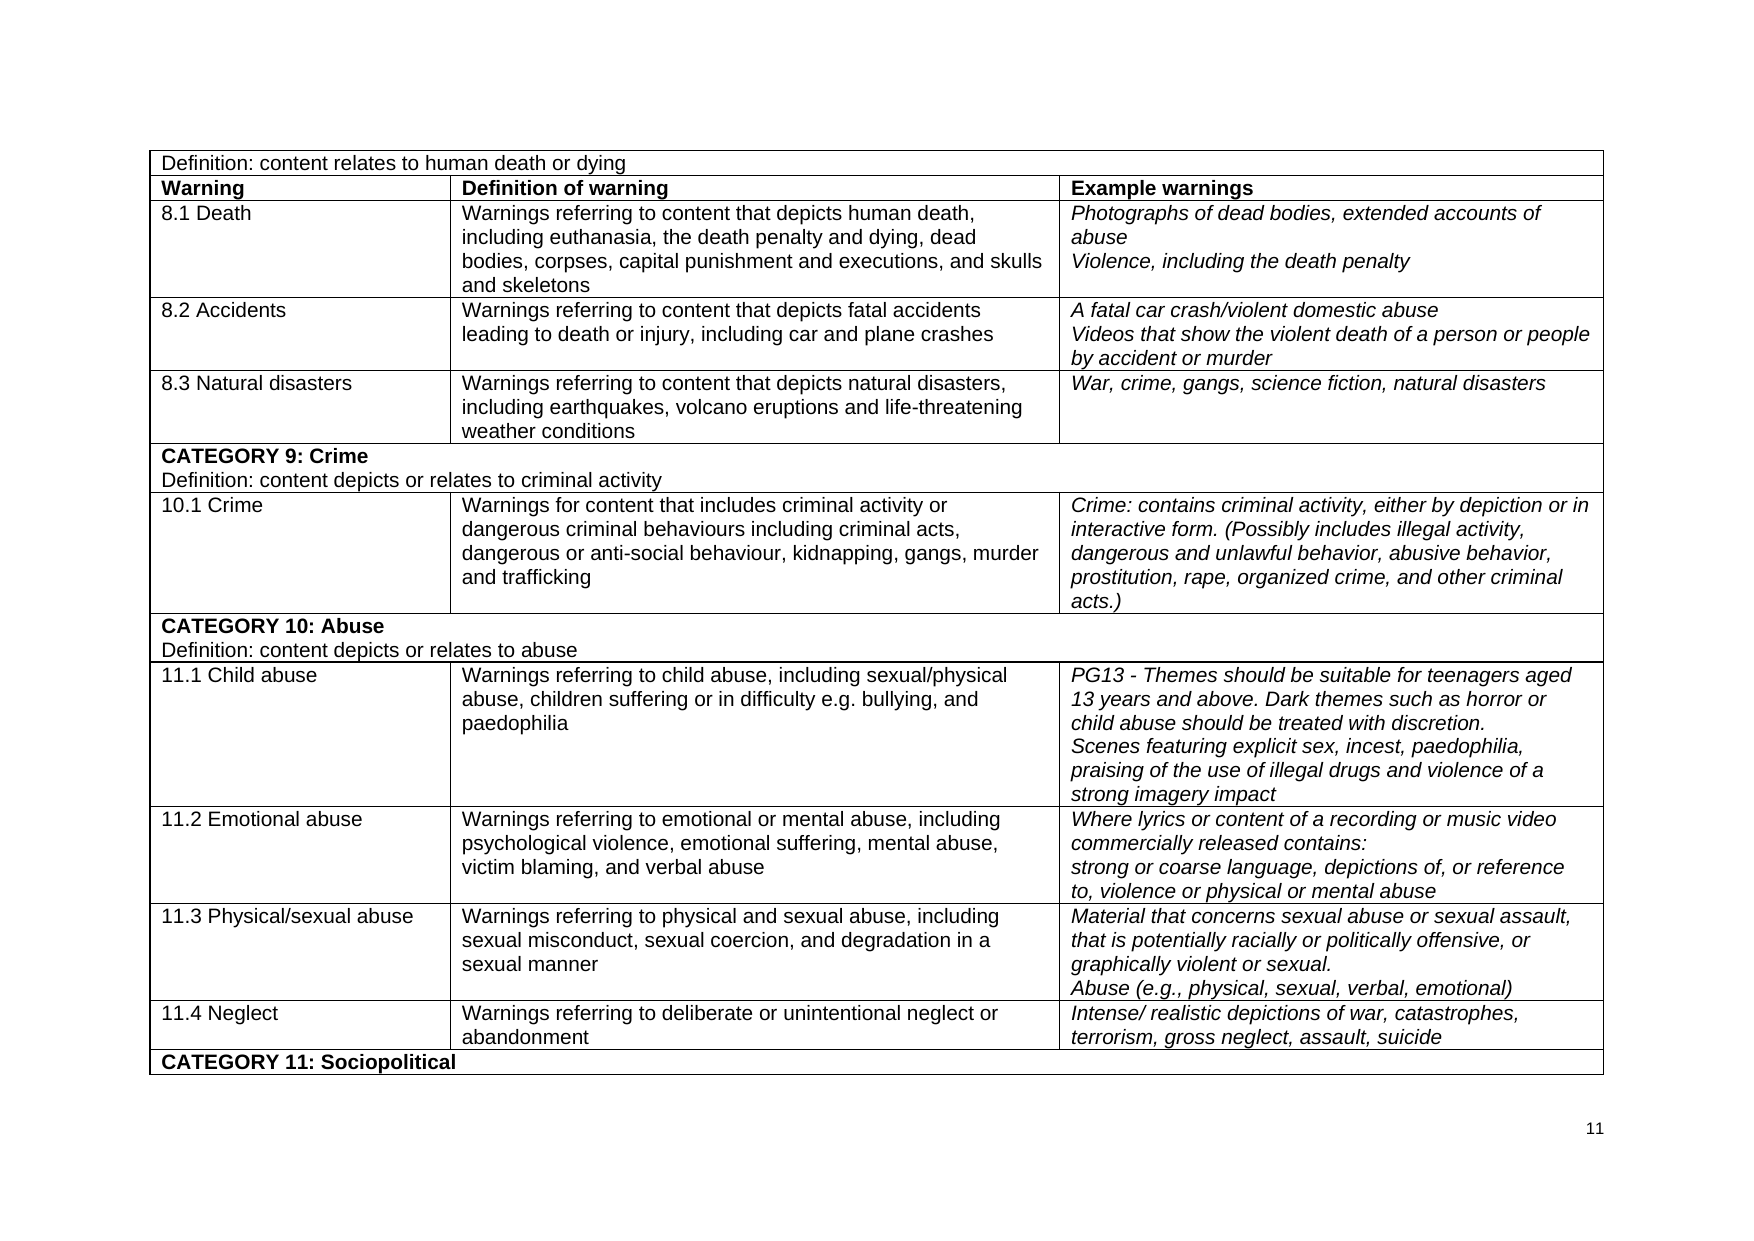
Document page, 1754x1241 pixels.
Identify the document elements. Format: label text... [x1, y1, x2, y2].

table_cell A fatal car crash/violent domestic abuse Videos that show the violent death of a person or people by accident or murder [1060, 298, 1603, 370]
table_cell CATEGORY 10: Abuse Definition: content depicts or relates to abuse [151, 614, 1603, 661]
table_cell Warnings referring to emotional or mental abuse, including psychological violence, emotional suffering, mental abuse, victim blaming, and verbal abuse [451, 807, 1059, 903]
table_cell 11.2 Emotional abuse [151, 807, 450, 903]
table_cell Example warnings [1060, 176, 1603, 200]
table_cell Where lyrics or content of a recording or music video commercially released contains: strong or coarse language, depictions of, or reference to, violence or physical or mental abuse [1060, 807, 1603, 903]
table_cell 11.1 Child abuse [151, 663, 450, 806]
table_cell Warnings referring to physical and sexual abuse, including sexual misconduct, sexual coercion, and degradation in a sexual manner [451, 904, 1059, 1000]
table_cell CATEGORY 9: Crime Definition: content depicts or relates to criminal activity [151, 444, 1603, 492]
table_cell Warning [151, 176, 450, 200]
table_cell Intense/ realistic depictions of war, catastrophes, terrorism, gross neglect, assault, suicide [1060, 1001, 1603, 1049]
table_cell 11.3 Physical/sexual abuse [151, 904, 450, 1000]
table_cell 8.3 Natural disasters [151, 371, 450, 443]
table_cell Warnings referring to content that depicts human death, including euthanasia, the death penalty and dying, dead bodies, corpses, capital punishment and executions, and skulls and skeletons [451, 201, 1059, 297]
table_cell Definition of warning [451, 176, 1059, 200]
table_cell 10.1 Crime [151, 493, 450, 612]
table_cell 8.1 Death [151, 201, 450, 297]
table_cell Warnings referring to deliberate or unintentional neglect or abandonment [451, 1001, 1059, 1049]
table_cell Crime: contains criminal activity, either by depiction or in interactive form. (Possibly includes illegal activity, dangerous and unlawful behavior, abusive behavior, prostitution, rape, organized crime, and other criminal acts.) [1060, 493, 1603, 612]
table_cell Warnings referring to child abuse, including sexual/physical abuse, children suffering or in difficulty e.g. bullying, and paedophilia [451, 663, 1059, 806]
table_cell 11.4 Neglect [151, 1001, 450, 1049]
table_cell Material that concerns sexual abuse or sexual assault, that is potentially racially or politically offensive, or graphically violent or sexual. Abuse (e.g., physical, sexual, verbal, emotional) [1060, 904, 1603, 1000]
table_cell Warnings for content that includes criminal activity or dangerous criminal behaviours including criminal acts, dangerous or anti-social behaviour, kidnapping, gangs, murder and trafficking [451, 493, 1059, 612]
table_cell PG13 - Themes should be suitable for teenagers aged 13 years and above. Dark themes such as horror or child abuse should be treated with discretion. Scenes featuring explicit sex, incest, paedophilia, praising of the use of illegal drugs and violence of a strong imagery impact [1060, 663, 1603, 806]
table_cell Warnings referring to content that depicts natural disasters, including earthquakes, volcano eruptions and life-threatening weather conditions [451, 371, 1059, 443]
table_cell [151, 151, 1603, 175]
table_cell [151, 1050, 1603, 1074]
table_cell 8.2 Accidents [151, 298, 450, 370]
table_cell Warnings referring to content that depicts fatal accidents leading to death or injury, including car and plane crashes [451, 298, 1059, 370]
table_cell Photographs of dead bodies, extended accounts of abuse Violence, including the death penalty [1060, 201, 1603, 297]
table_cell War, crime, gangs, science fiction, natural disasters [1060, 371, 1603, 443]
